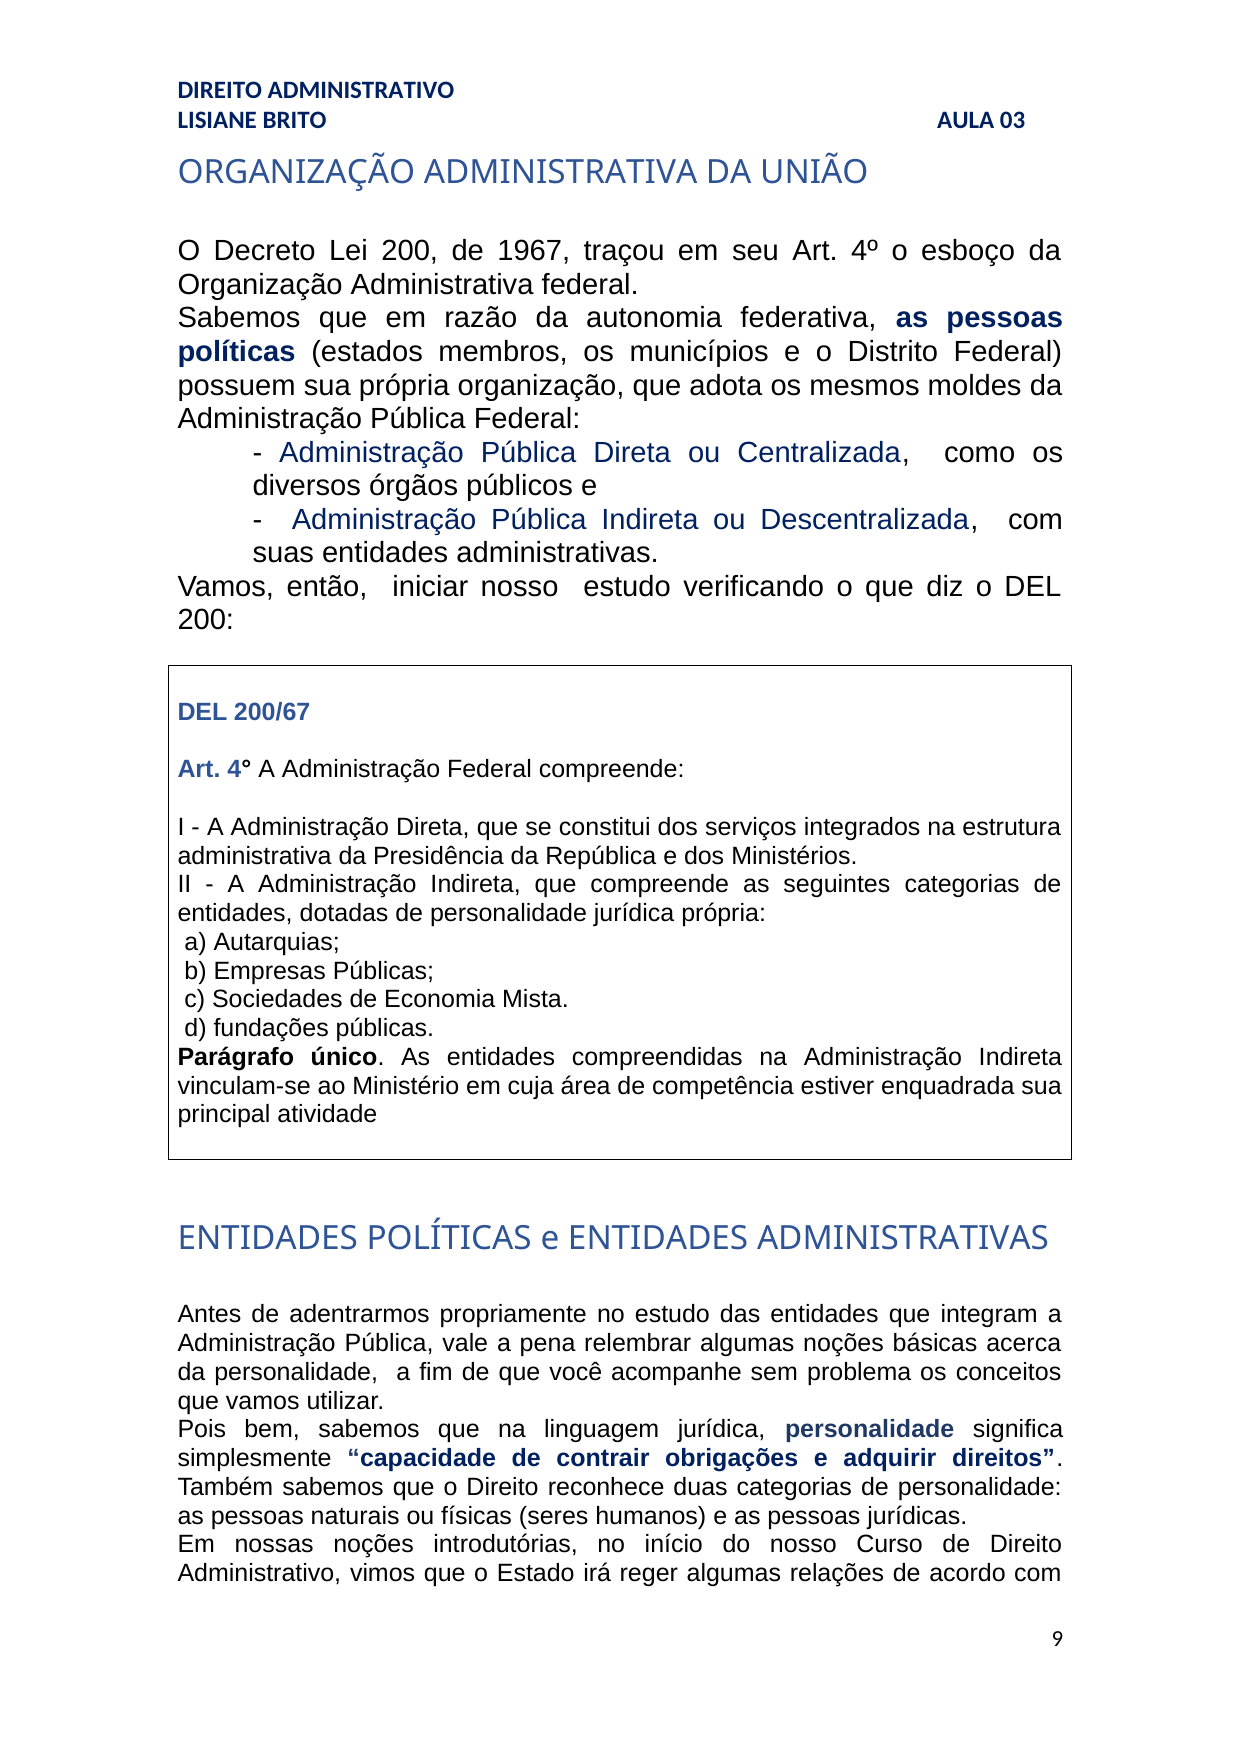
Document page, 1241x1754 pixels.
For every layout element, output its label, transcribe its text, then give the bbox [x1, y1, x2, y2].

list - Administração Pública Direta ou Centralizada, como os diversos órgãos públicos e [252, 434, 1063, 502]
subtitle ENTIDADES POLÍTICAS e ENTIDADES ADMINISTRATIVAS [177, 1214, 1063, 1259]
text Sabemos que em razão da autonomia federativa, as pessoas políticas (estados membros, os municípios e o Distrito Federal) possuem sua própria organização, que adota os mesmos moldes da Administração Pública Federal: [177, 300, 1063, 434]
text Art. 4° A Administração Federal compreende: [177, 754, 1063, 783]
text b) Empresas Públicas; [177, 956, 1063, 984]
text Pois bem, sabemos que na linguagem jurídica, personalidade significa simplesmente “capacidade de contrair obrigações e adquirir direitos”. Também sabemos que o Direito reconhece duas categorias de personalidade: as pessoas naturais ou físicas (seres humanos) e as pessoas jurídicas. [177, 1414, 1063, 1529]
text II - A Administração Indireta, que compreende as seguintes categorias de entidades, dotadas de personalidade jurídica própria: [177, 869, 1063, 927]
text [177, 1529, 1063, 1587]
text DEL 200/67 [177, 696, 1063, 725]
text a) Autarquias; [177, 927, 1063, 956]
text O Decreto Lei 200, de 1967, traçou em seu Art. 4º o esboço da Organização Administrativa federal. [177, 233, 1063, 300]
text Vamos, então, iniciar nosso estudo verificando o que diz o DEL 200: [177, 569, 1063, 636]
text I - A Administração Direta, que se constitui dos serviços integrados na estrutura administrativa da Presidência da República e dos Ministérios. [169, 809, 1071, 869]
text d) fundações públicas. [177, 1013, 1063, 1042]
text Antes de adentrarmos propriamente no estudo das entidades que integram a Administração Pública, vale a pena relembrar algumas noções básicas acerca da personalidade, a fim de que você acompanhe sem problema os conceitos que vamos utilizar. [177, 1299, 1063, 1414]
text c) Sociedades de Economia Mista. [177, 984, 1063, 1013]
text Parágrafo único. As entidades compreendidas na Administração Indireta vinculam-se ao Ministério em cuja área de competência estiver enquadrada sua principal atividade [177, 1042, 1063, 1128]
list - Administração Pública Indireta ou Descentralizada, com suas entidades administrativas. [252, 502, 1063, 569]
subtitle ORGANIZAÇÃO ADMINISTRATIVA DA UNIÃO [177, 148, 1063, 193]
